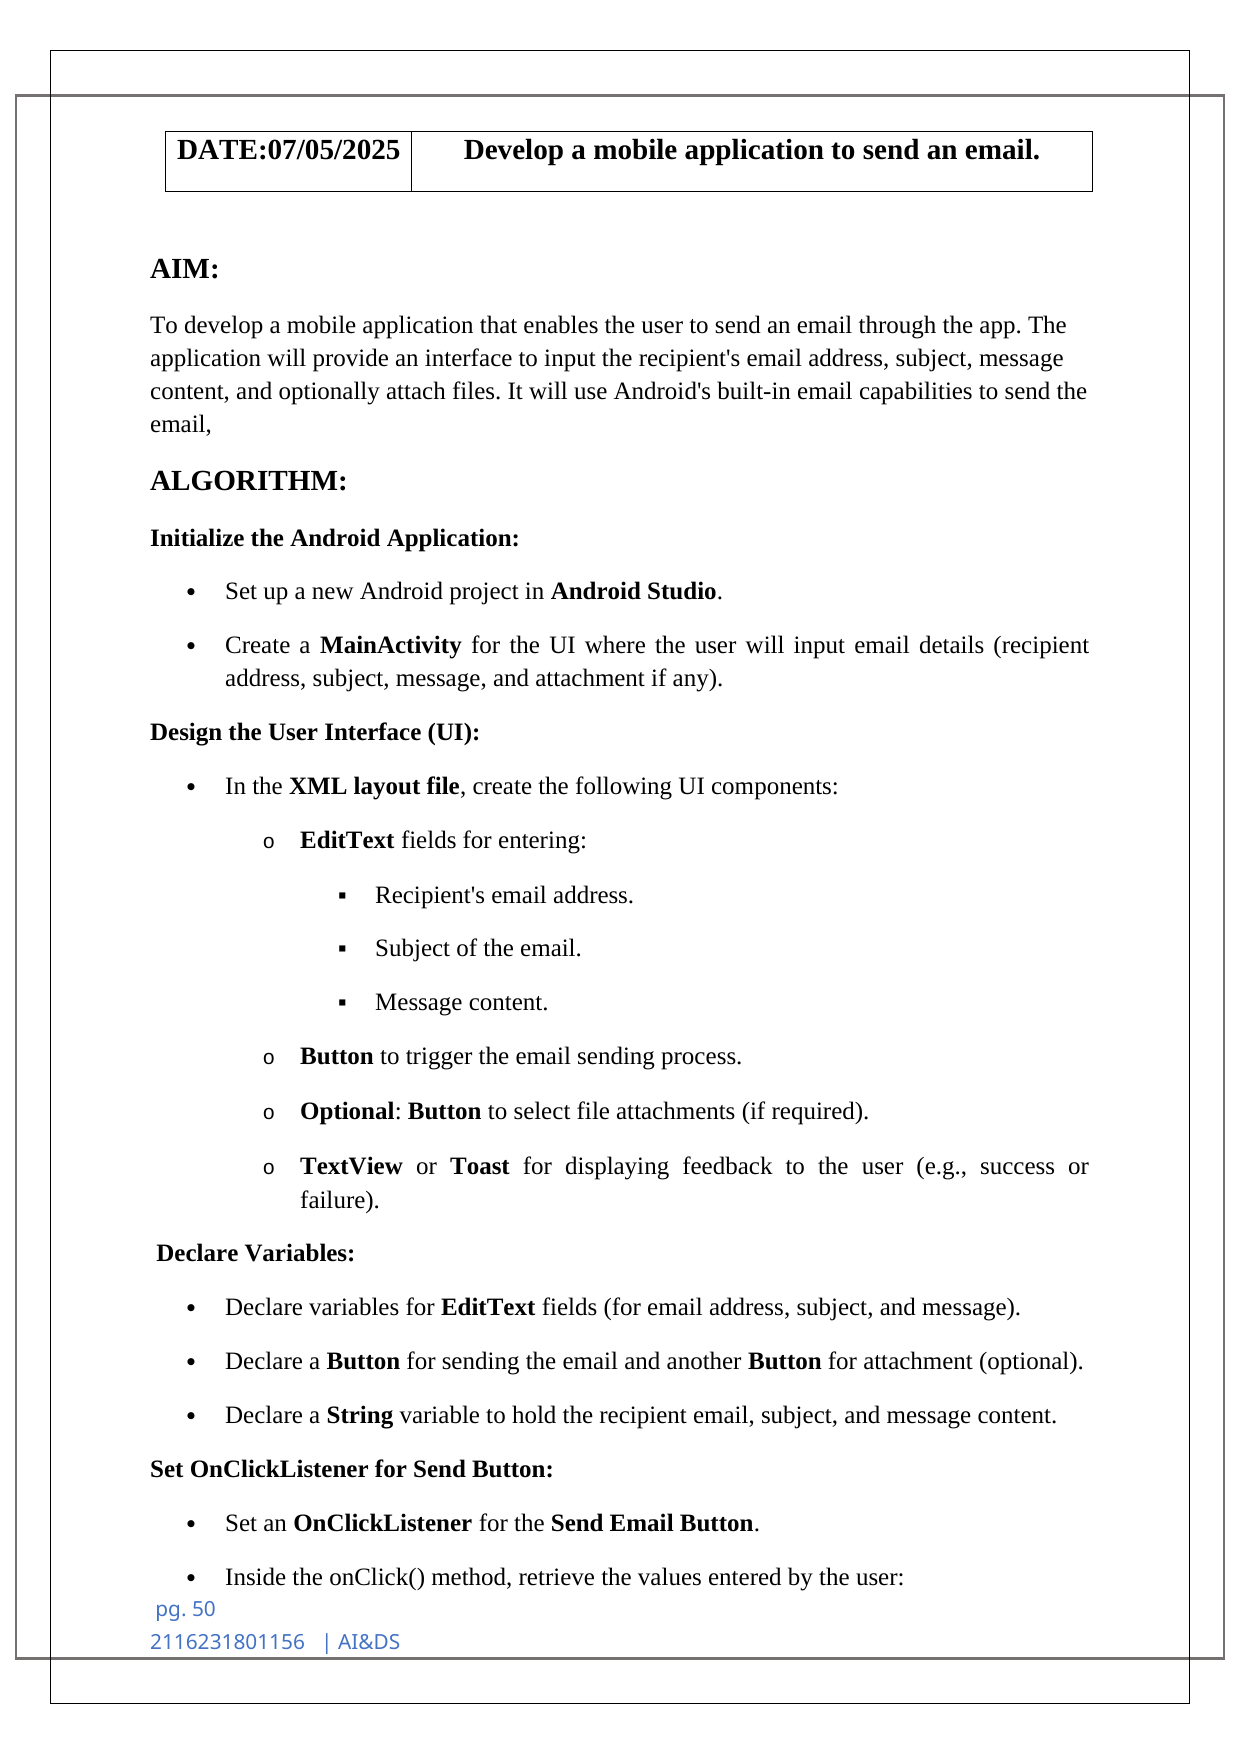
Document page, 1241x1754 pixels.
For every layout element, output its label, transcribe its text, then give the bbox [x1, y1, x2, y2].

table_cell DATE:07/05/2025 [166, 132, 411, 191]
list Set up a new Android project in Android Studio. [187, 576, 1090, 605]
text ALGORITHM: [150, 463, 1090, 497]
list Inside the onClick() method, retrieve the values entered by the user: [187, 1562, 1090, 1590]
list Subject of the email. [337, 933, 1090, 962]
list Declare a Button for sending the email and another Button for attachment (optional). [187, 1346, 1090, 1375]
list Message content. [337, 987, 1090, 1016]
list TextView or Toast for displaying feedback to the user (e.g., success or failure). [262, 1151, 1090, 1213]
list Declare a String variable to hold the recipient email, subject, and message content. [187, 1400, 1090, 1429]
list Set an OnClickListener for the Send Email Button. [187, 1508, 1090, 1537]
list EditText fields for entering: [262, 825, 1090, 854]
text AIM: [150, 251, 1090, 284]
text Set OnClickListener for Send Button: [150, 1454, 1090, 1483]
list Optional: Button to select file attachments (if required). [262, 1096, 1090, 1126]
text Declare Variables: [150, 1238, 1090, 1267]
list Button to trigger the email sending process. [262, 1041, 1090, 1071]
text Initialize the Android Application: [150, 523, 1090, 551]
text To develop a mobile application that enables the user to send an email through the app. The application will provide an interface to input the recipient's email address, subject, message content, and optionally attach files. It will use Android's built-in email capabilities to send the email, [150, 310, 1090, 438]
list In the XML layout file, create the following UI components: [187, 771, 1090, 800]
list Declare variables for EditText fields (for email address, subject, and message). [187, 1292, 1090, 1321]
list Recipient's email address. [337, 880, 1090, 908]
list Create a MainActivity for the UI where the user will input email details (recipient address, subject, message, and attachment if any). [187, 630, 1090, 692]
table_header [412, 132, 1092, 191]
text Design the User Interface (UI): [150, 717, 1090, 746]
